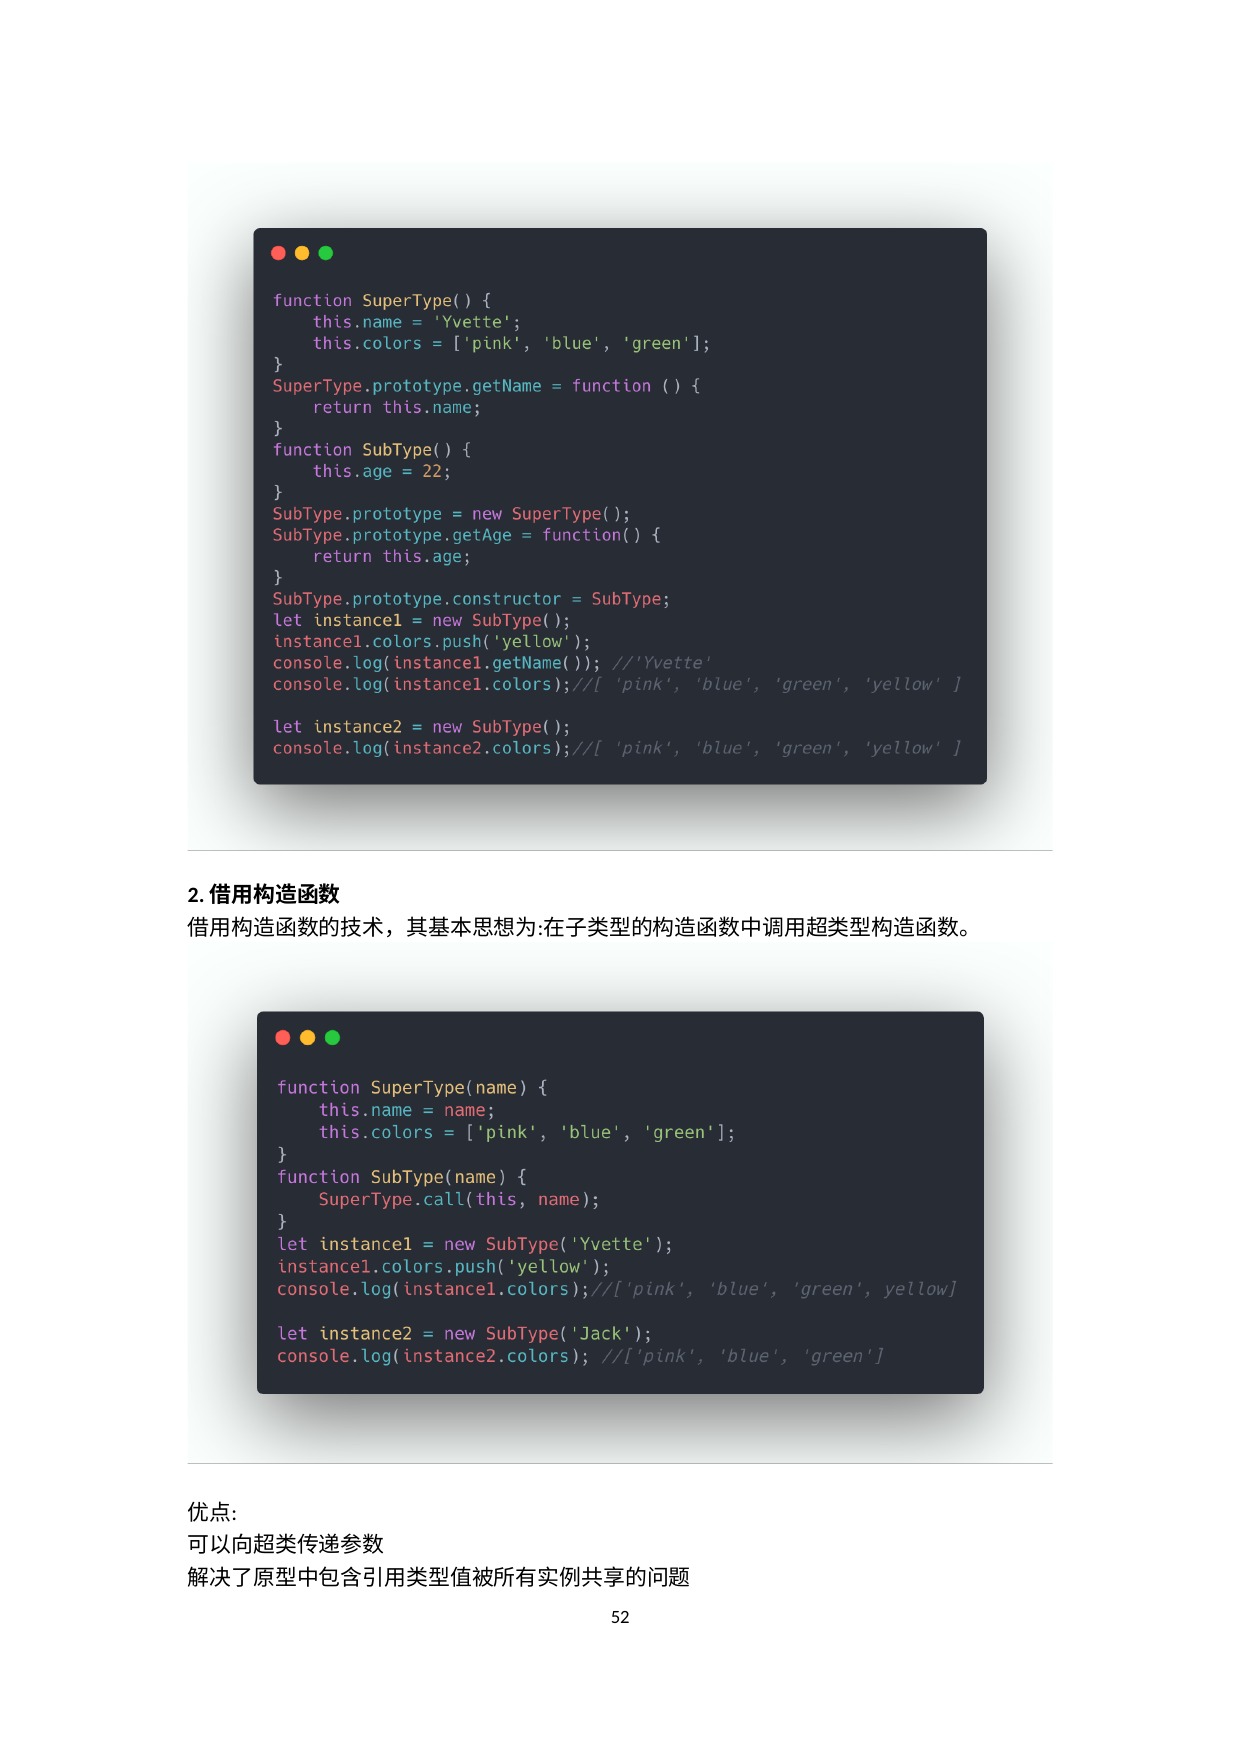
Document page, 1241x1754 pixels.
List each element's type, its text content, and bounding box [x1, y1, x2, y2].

text 优点: [187, 1494, 1053, 1527]
picture [187, 162, 1053, 851]
text 借用构造函数的技术，其基本思想为:在子类型的构造函数中调用超类型构造函数。 [187, 909, 1053, 942]
text 可以向超类传递参数 [187, 1527, 1053, 1559]
text 解决了原型中包含引用类型值被所有实例共享的问题 [187, 1559, 1053, 1592]
text 2. 借用构造函数 [187, 877, 1053, 909]
picture [187, 942, 1053, 1464]
